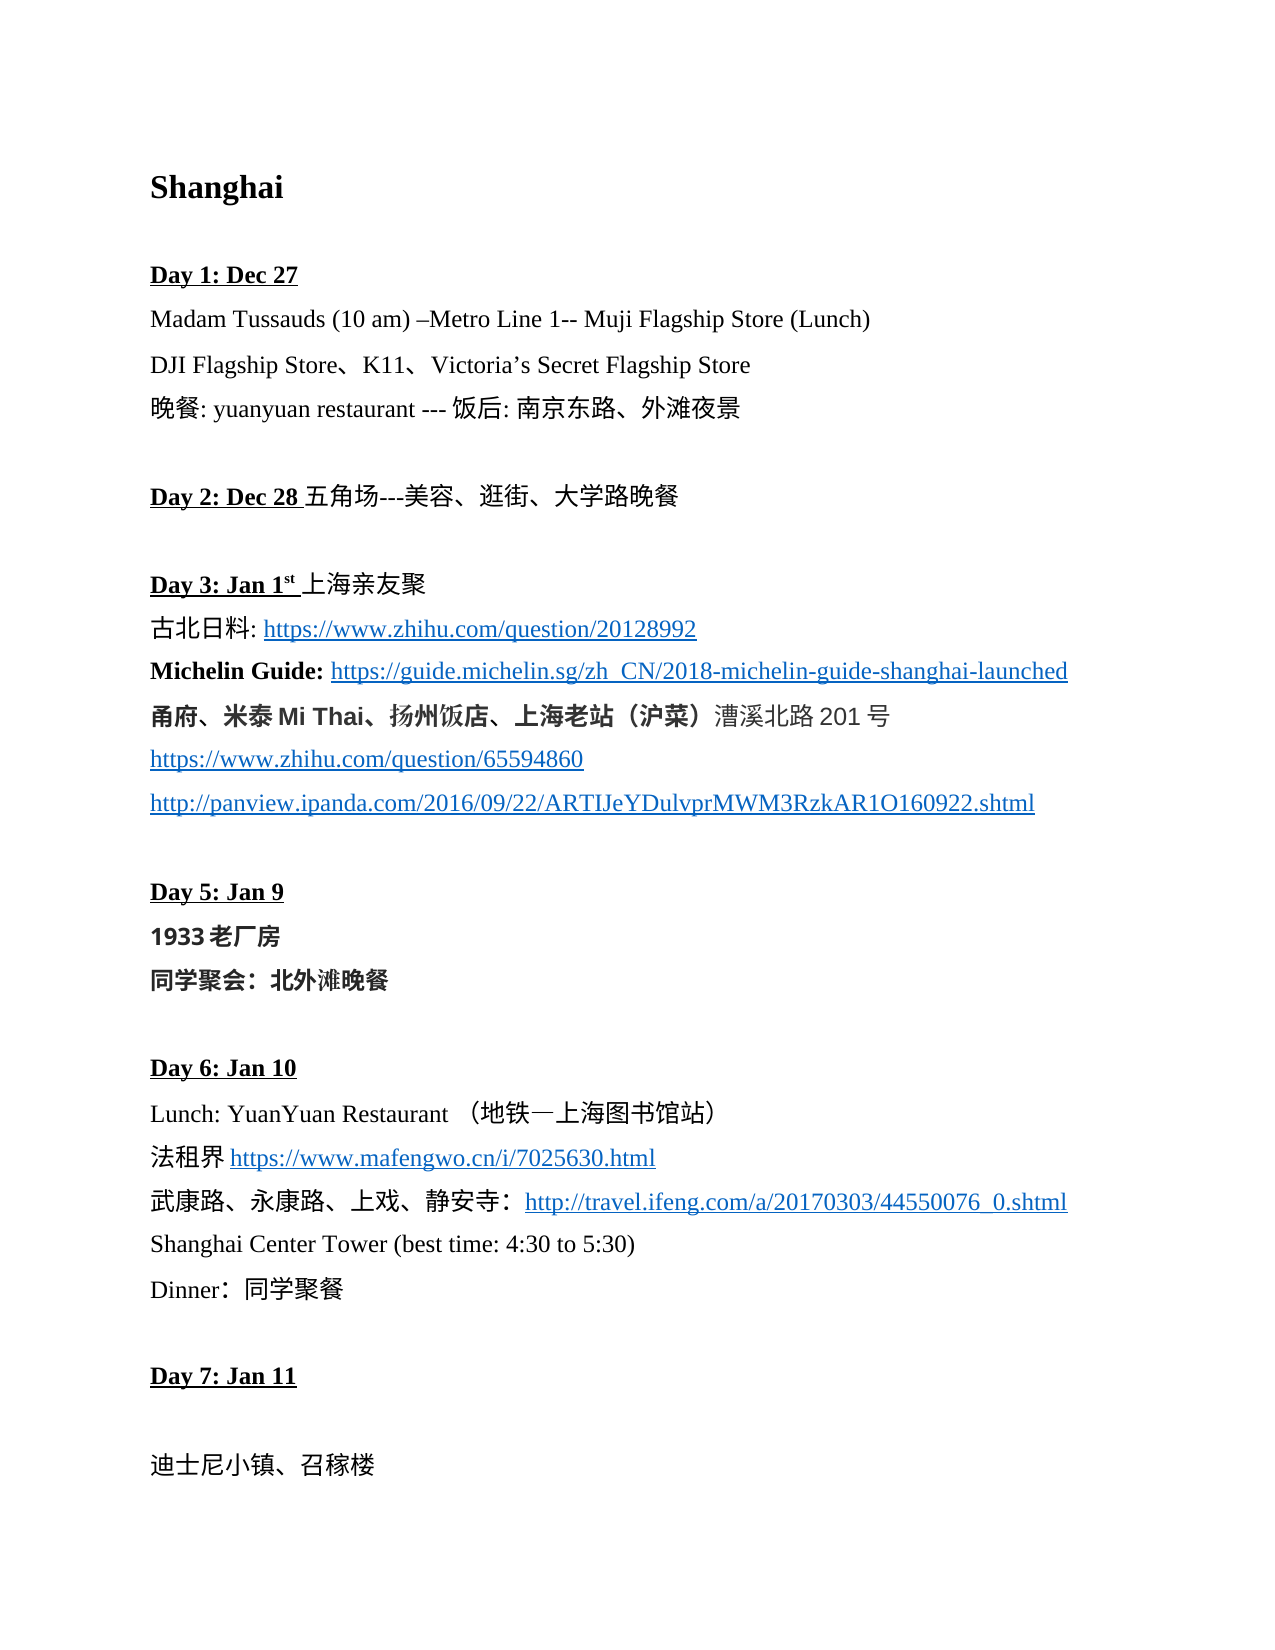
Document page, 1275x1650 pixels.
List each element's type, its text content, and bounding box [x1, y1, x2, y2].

text 晚餐: yuanyuan restaurant --- 饭后: 南京东路、外滩夜景 [150, 384, 1125, 428]
text Dinner：同学聚餐 [150, 1266, 1125, 1310]
text 法租界https://www.mafengwo.cn/i/7025630.html [150, 1133, 1125, 1177]
text Lunch: YuanYuan Restaurant （地铁—上海图书馆站） [150, 1089, 1125, 1133]
text Madam Tussauds (10 am) –Metro Line 1-- Muji Flagship Store (Lunch) [150, 296, 1125, 340]
text Michelin Guide: https://guide.michelin.sg/zh_CN/2018-michelin-guide-shanghai-launched [150, 649, 1125, 693]
text Shanghai Center Tower (best time: 4:30 to 5:30) [150, 1222, 1125, 1266]
text Day 6: Jan 10 [150, 1045, 1125, 1089]
text Day 1: Dec 27 [150, 252, 1125, 296]
text Day 3: Jan 1st 上海亲友聚 [150, 561, 1125, 605]
text DJI Flagship Store、K11、Victoria’s Secret Flagship Store [150, 340, 1125, 384]
text 1933老厂房 [150, 913, 1125, 957]
text Day 2: Dec 28 五角场---美容、逛街、大学路晚餐 [150, 472, 1125, 517]
text 武康路、永康路、上戏、静安寺：http://travel.ifeng.com/a/20170303/44550076_0.shtml [150, 1177, 1125, 1222]
text https://www.zhihu.com/question/65594860 [150, 737, 1125, 781]
text Day 7: Jan 11 [150, 1354, 1125, 1398]
text 同学聚会：北外滩晚餐 [150, 957, 1125, 1001]
text Shanghai [150, 164, 1125, 208]
text Day 5: Jan 9 [150, 869, 1125, 913]
text 迪士尼小镇、召稼楼 [150, 1442, 1125, 1486]
text http://panview.ipanda.com/2016/09/22/ARTIJeYDulvprMWM3RzkAR1O160922.shtml [150, 781, 1125, 825]
text 甬府、米泰Mi Thai、扬州饭店、上海老站（沪菜）漕溪北路201号 [150, 693, 1125, 737]
text 古北日料: https://www.zhihu.com/question/20128992 [150, 605, 1125, 649]
